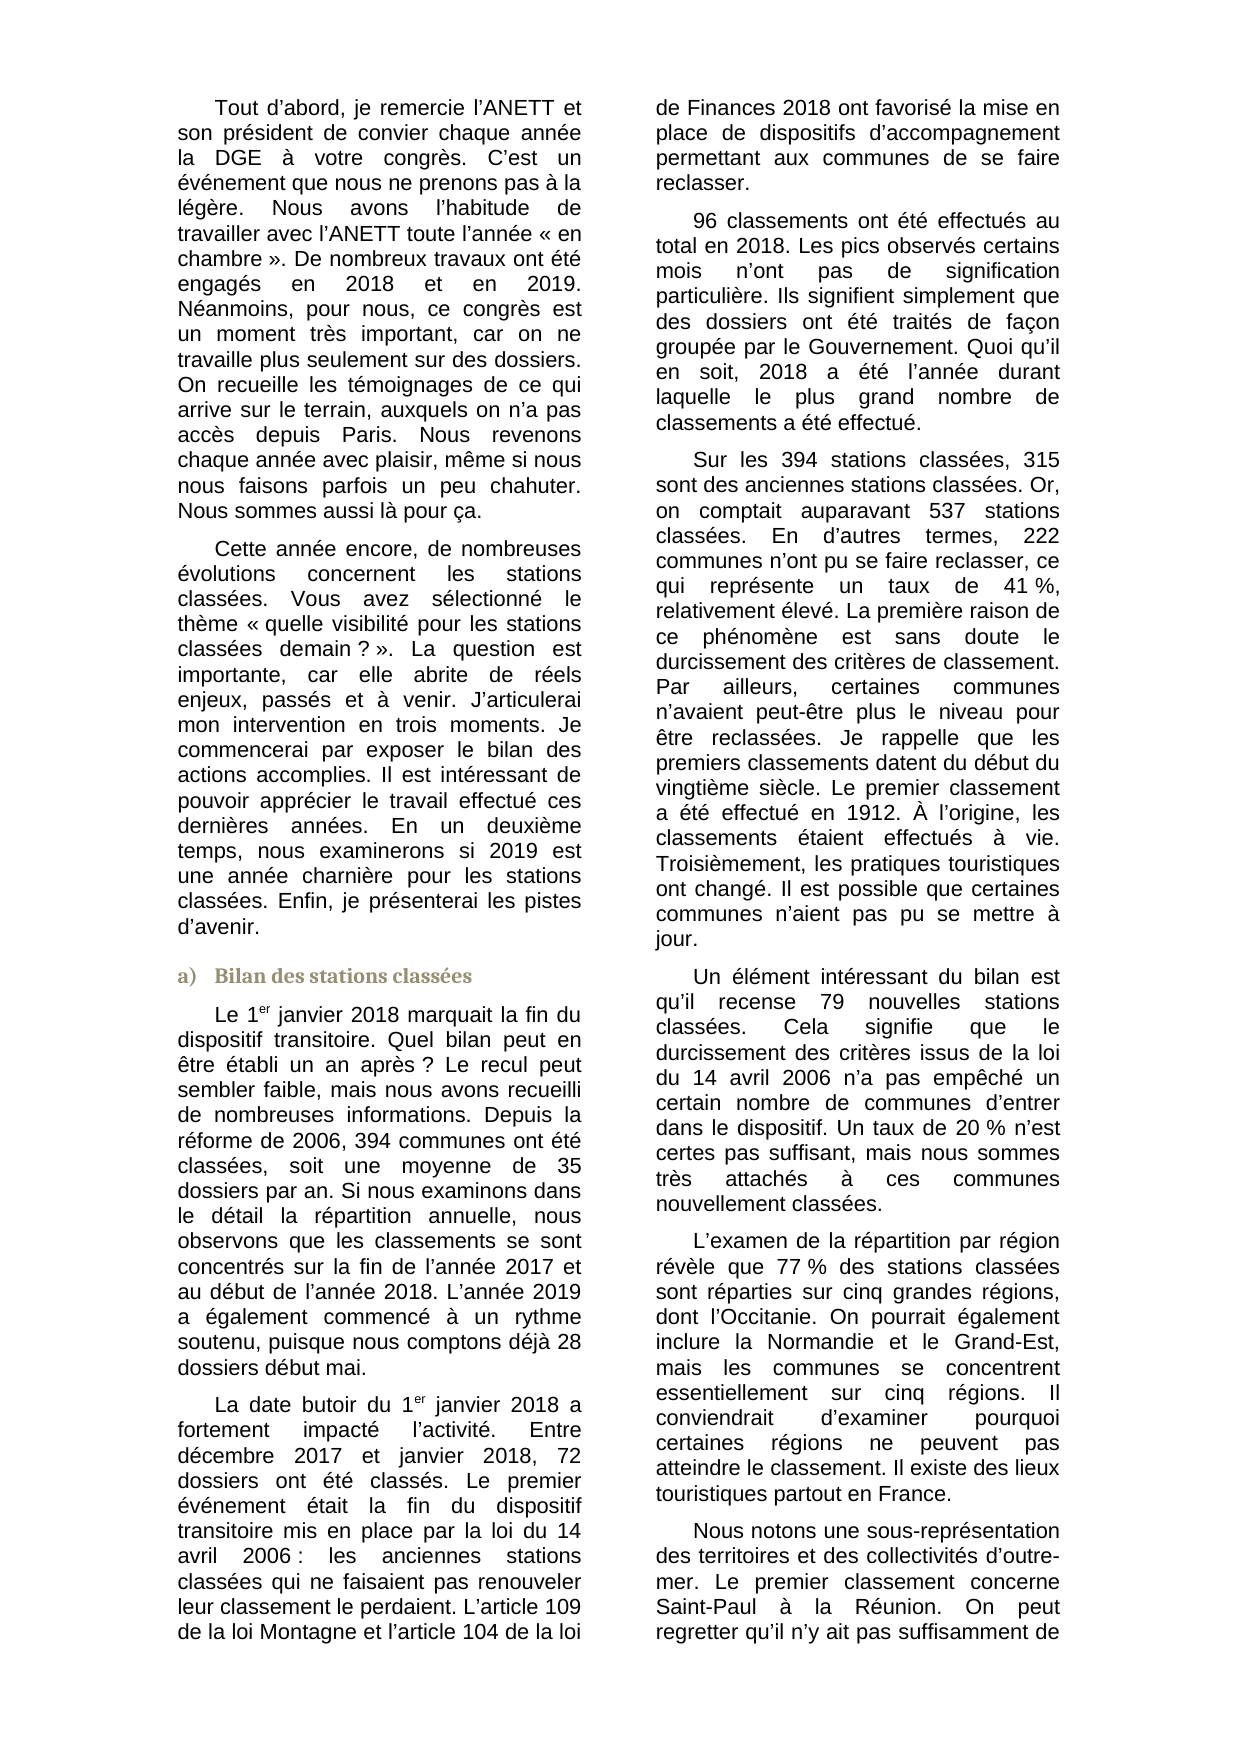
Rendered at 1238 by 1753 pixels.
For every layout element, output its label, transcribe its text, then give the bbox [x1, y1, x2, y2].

text Sur les 394 stations classées, 315 sont des anciennes stations classées. Or, on comptait auparavant 537 stations classées. En d’autres termes, 222 communes n’ont pu se faire reclasser, ce qui représente un taux de 41 %, relativement élevé. La première raison de ce phénomène est sans doute le durcissement des critères de classement. Par ailleurs, certaines communes n’avaient peut-être plus le niveau pour être reclassées. Je rappelle que les premiers classements datent du début du vingtième siècle. Le premier classement a été effectué en 1912. À l’origine, les classements étaient effectués à vie. Troisièmement, les pratiques touristiques ont changé. Il est possible que certaines communes n’aient pas pu se mettre à jour. [656, 447, 1060, 951]
text L’examen de la répartition par région révèle que 77 % des stations classées sont réparties sur cinq grandes régions, dont l’Occitanie. On pourrait également inclure la Normandie et le Grand-Est, mais les communes se concentrent essentiellement sur cinq régions. Il conviendrait d’examiner pourquoi certaines régions ne peuvent pas atteindre le classement. Il existe des lieux touristiques partout en France. [656, 1228, 1060, 1506]
text Cette année encore, de nombreuses évolutions concernent les stations classées. Vous avez sélectionné le thème « quelle visibilité pour les stations classées demain ? ». La question est importante, car elle abrite de réels enjeux, passés et à venir. J’articulerai mon intervention en trois moments. Je commencerai par exposer le bilan des actions accomplies. Il est intéressant de pouvoir apprécier le travail effectué ces dernières années. En un deuxième temps, nous examinerons si 2019 est une année charnière pour les stations classées. Enfin, je présenterai les pistes d’avenir. [177, 535, 582, 939]
text Un élément intéressant du bilan est qu’il recense 79 nouvelles stations classées. Cela signifie que le durcissement des critères issus de la loi du 14 avril 2006 n’a pas empêché un certain nombre de communes d’entrer dans le dispositif. Un taux de 20 % n’est certes pas suffisant, mais nous sommes très attachés à ces communes nouvellement classées. [656, 964, 1060, 1216]
text Le 1er janvier 2018 marquait la fin du dispositif transitoire. Quel bilan peut en être établi un an après ? Le recul peut sembler faible, mais nous avons recueilli de nombreuses informations. Depuis la réforme de 2006, 394 communes ont été classées, soit une moyenne de 35 dossiers par an. Si nous examinons dans le détail la répartition annuelle, nous observons que les classements se sont concentrés sur la fin de l’année 2017 et au début de l’année 2018. L’année 2019 a également commencé à un rythme soutenu, puisque nous comptons déjà 28 dossiers début mai. [177, 1001, 582, 1379]
text La date butoir du 1er janvier 2018 a fortement impacté l’activité. Entre décembre 2017 et janvier 2018, 72 dossiers ont été classés. Le premier événement était la fin du dispositif transitoire mis en place par la loi du 14 avril 2006 : les anciennes stations classées qui ne faisaient pas renouveler leur classement le perdaient. L’article 109 de la loi Montagne et l’article 104 de la loi de Finances 2018 ont favorisé la mise en place de dispositifs d’accompagnement permettant aux communes de se faire reclasser. [177, 1392, 582, 1644]
subtitle Bilan des stations classées [177, 964, 582, 989]
text 96 classements ont été effectués au total en 2018. Les pics observés certains mois n’ont pas de signification particulière. Ils signifient simplement que des dossiers ont été traités de façon groupée par le Gouvernement. Quoi qu’il en soit, 2018 a été l’année durant laquelle le plus grand nombre de classements a été effectué. [656, 208, 1060, 434]
text La date butoir du 1er janvier 2018 a fortement impacté l’activité. Entre décembre 2017 et janvier 2018, 72 dossiers ont été classés. Le premier événement était la fin du dispositif transitoire mis en place par la loi du 14 avril 2006 : les anciennes stations classées qui ne faisaient pas renouveler leur classement le perdaient. L’article 109 de la loi Montagne et l’article 104 de la loi de Finances 2018 ont favorisé la mise en place de dispositifs d’accompagnement permettant aux communes de se faire reclasser. [656, 94, 1060, 195]
text Tout d’abord, je remercie l’ANETT et son président de convier chaque année la DGE à votre congrès. C’est un événement que nous ne prenons pas à la légère. Nous avons l’habitude de travailler avec l’ANETT toute l’année « en chambre ». De nombreux travaux ont été engagés en 2018 et en 2019. Néanmoins, pour nous, ce congrès est un moment très important, car on ne travaille plus seulement sur des dossiers. On recueille les témoignages de ce qui arrive sur le terrain, auxquels on n’a pas accès depuis Paris. Nous revenons chaque année avec plaisir, même si nous nous faisons parfois un peu chahuter. Nous sommes aussi là pour ça. [177, 94, 582, 523]
